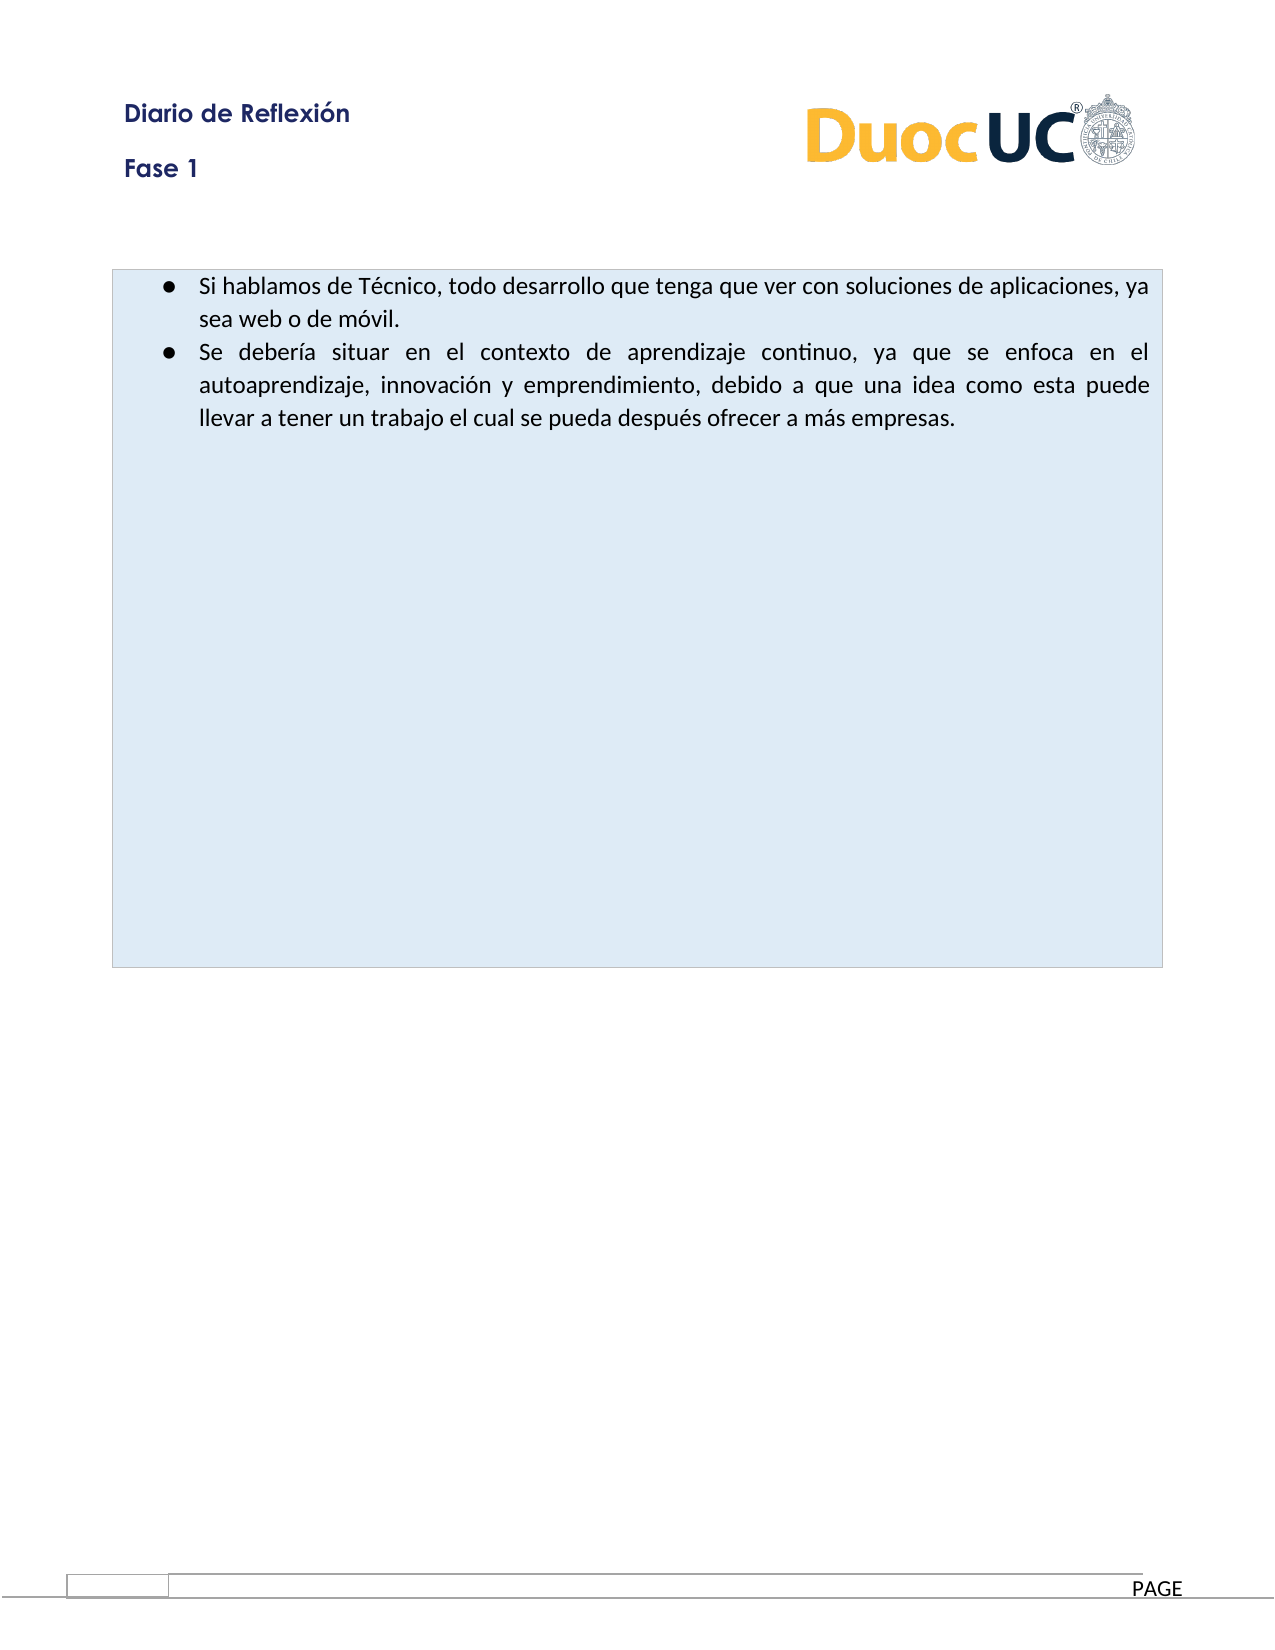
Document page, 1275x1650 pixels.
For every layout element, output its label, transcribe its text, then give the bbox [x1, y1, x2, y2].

picture [807, 94, 1135, 165]
